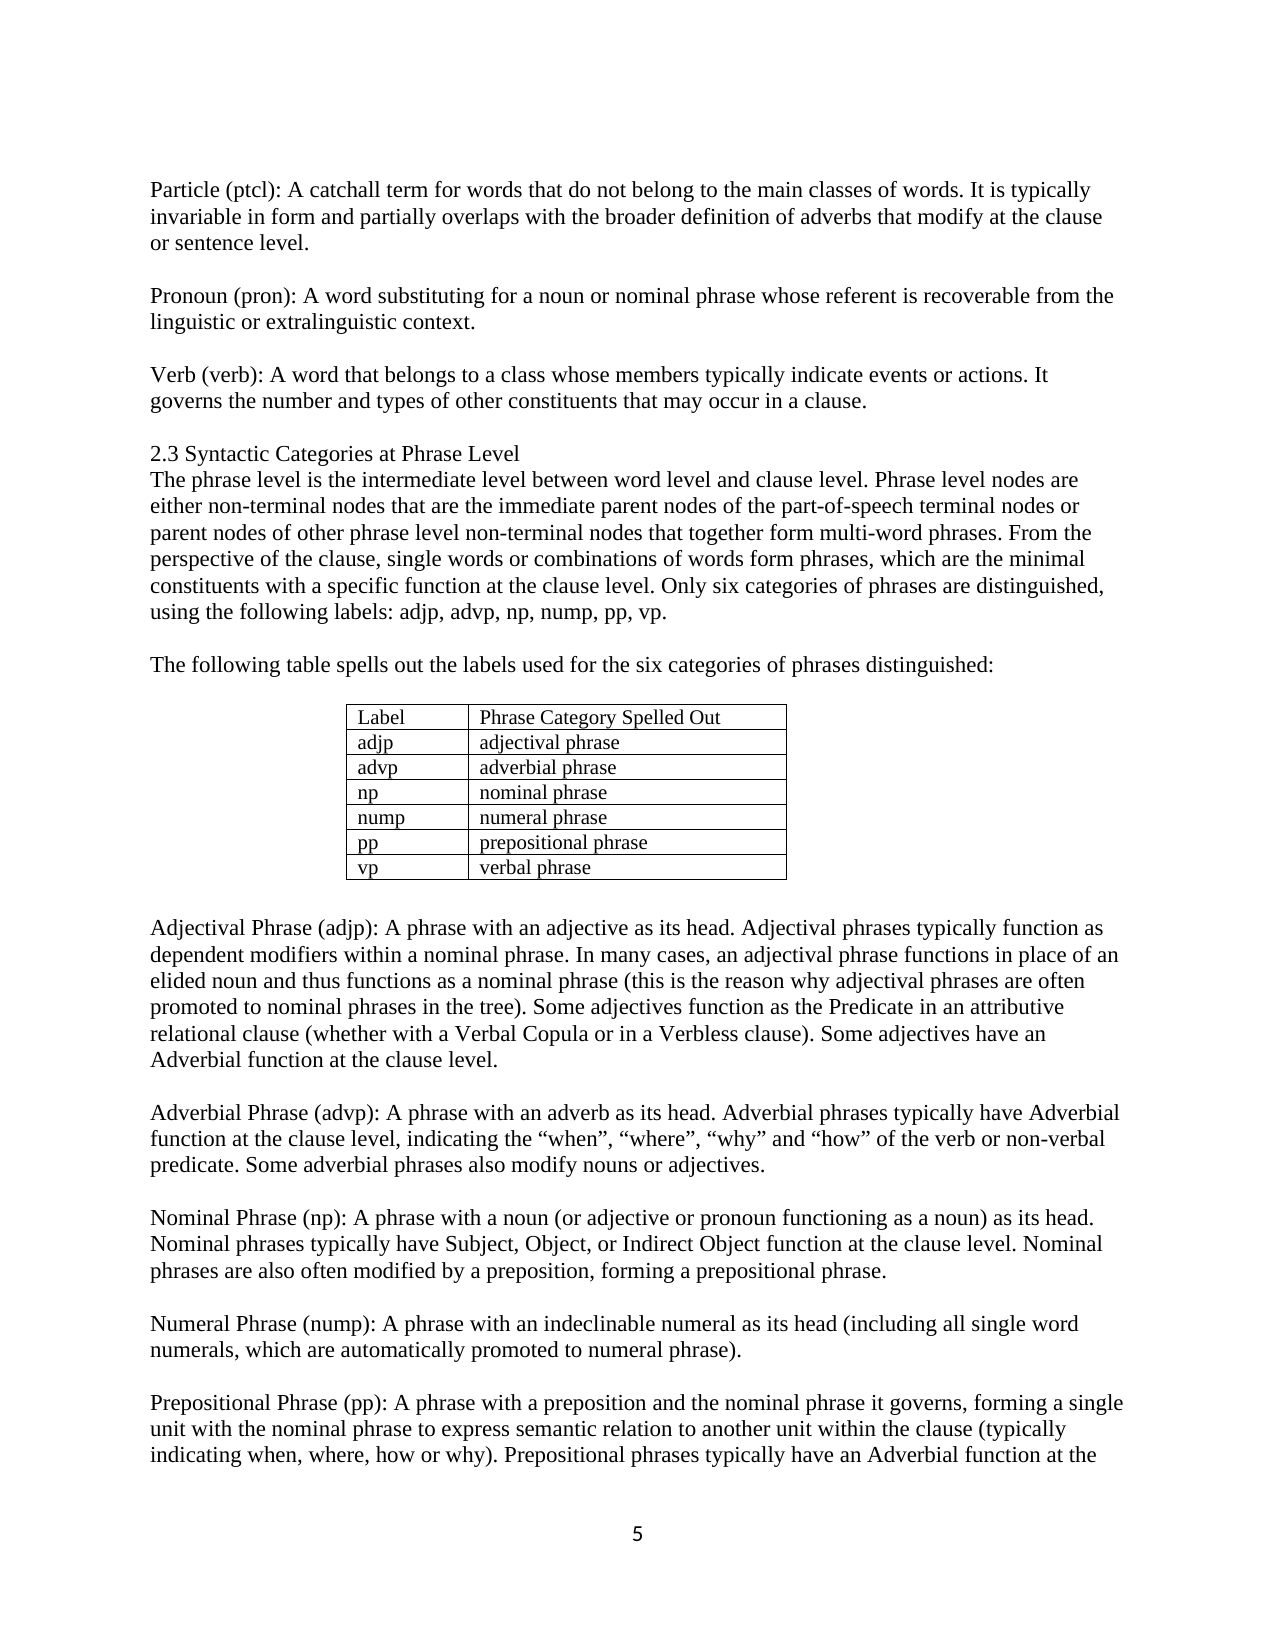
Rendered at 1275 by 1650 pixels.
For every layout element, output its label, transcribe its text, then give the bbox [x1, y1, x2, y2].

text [150, 1389, 1125, 1468]
text Adjectival Phrase (adjp): A phrase with an adjective as its head. Adjectival phrases typically function as dependent modifiers within a nominal phrase. In many cases, an adjectival phrase functions in place of an elided noun and thus functions as a nominal phrase (this is the reason why adjectival phrases are often promoted to nominal phrases in the tree). Some adjectives function as the Predicate in an attributive relational clause (whether with a Verbal Copula or in a Verbless clause). Some adjectives have an Adverbial function at the clause level. [150, 914, 1125, 1072]
table_cell nominal phrase [469, 780, 786, 804]
table_cell adjp [347, 730, 468, 754]
table_cell vp [347, 855, 468, 879]
text The following table spells out the labels used for the six categories of phrases distinguished: [150, 651, 1125, 677]
table_cell verbal phrase [469, 855, 786, 879]
table_cell pp [347, 830, 468, 854]
table_cell adjectival phrase [469, 730, 786, 754]
table_cell np [347, 780, 468, 804]
text Pronoun (pron): A word substituting for a noun or nominal phrase whose referent is recoverable from the linguistic or extralinguistic context. [150, 282, 1125, 334]
table_cell numeral phrase [469, 805, 786, 829]
text Particle (ptcl): A catchall term for words that do not belong to the main classes of words. It is typically invariable in form and partially overlaps with the broader definition of adverbs that modify at the clause or sentence level. [150, 176, 1125, 255]
text Nominal Phrase (np): A phrase with a noun (or adjective or pronoun functioning as a noun) as its head. Nominal phrases typically have Subject, Object, or Indirect Object function at the clause level. Nominal phrases are also often modified by a preposition, forming a prepositional phrase. [150, 1204, 1125, 1283]
table_cell prepositional phrase [469, 830, 786, 854]
table_cell adverbial phrase [469, 755, 786, 779]
table_cell advp [347, 755, 468, 779]
text The phrase level is the intermediate level between word level and clause level. Phrase level nodes are either non-terminal nodes that are the immediate parent nodes of the part-of-speech terminal nodes or parent nodes of other phrase level non-terminal nodes that together form multi-word phrases. From the perspective of the clause, single words or combinations of words form phrases, which are the minimal constituents with a specific function at the clause level. Only six categories of phrases are distinguished, using the following labels: adjp, advp, np, nump, pp, vp. [150, 466, 1125, 624]
text Adverbial Phrase (advp): A phrase with an adverb as its head. Adverbial phrases typically have Adverbial function at the clause level, indicating the “when”, “where”, “why” and “how” of the verb or non-verbal predicate. Some adverbial phrases also modify nouns or adjectives. [150, 1099, 1125, 1178]
table_header Label [347, 705, 468, 729]
text 2.3 Syntactic Categories at Phrase Level [150, 440, 1125, 466]
text Verb (verb): A word that belongs to a class whose members typically indicate events or actions. It governs the number and types of other constituents that may occur in a clause. [150, 361, 1125, 413]
table_header Phrase Category Spelled Out [469, 705, 786, 729]
text Numeral Phrase (nump): A phrase with an indeclinable numeral as its head (including all single word numerals, which are automatically promoted to numeral phrase). [150, 1309, 1125, 1362]
table_cell nump [347, 805, 468, 829]
